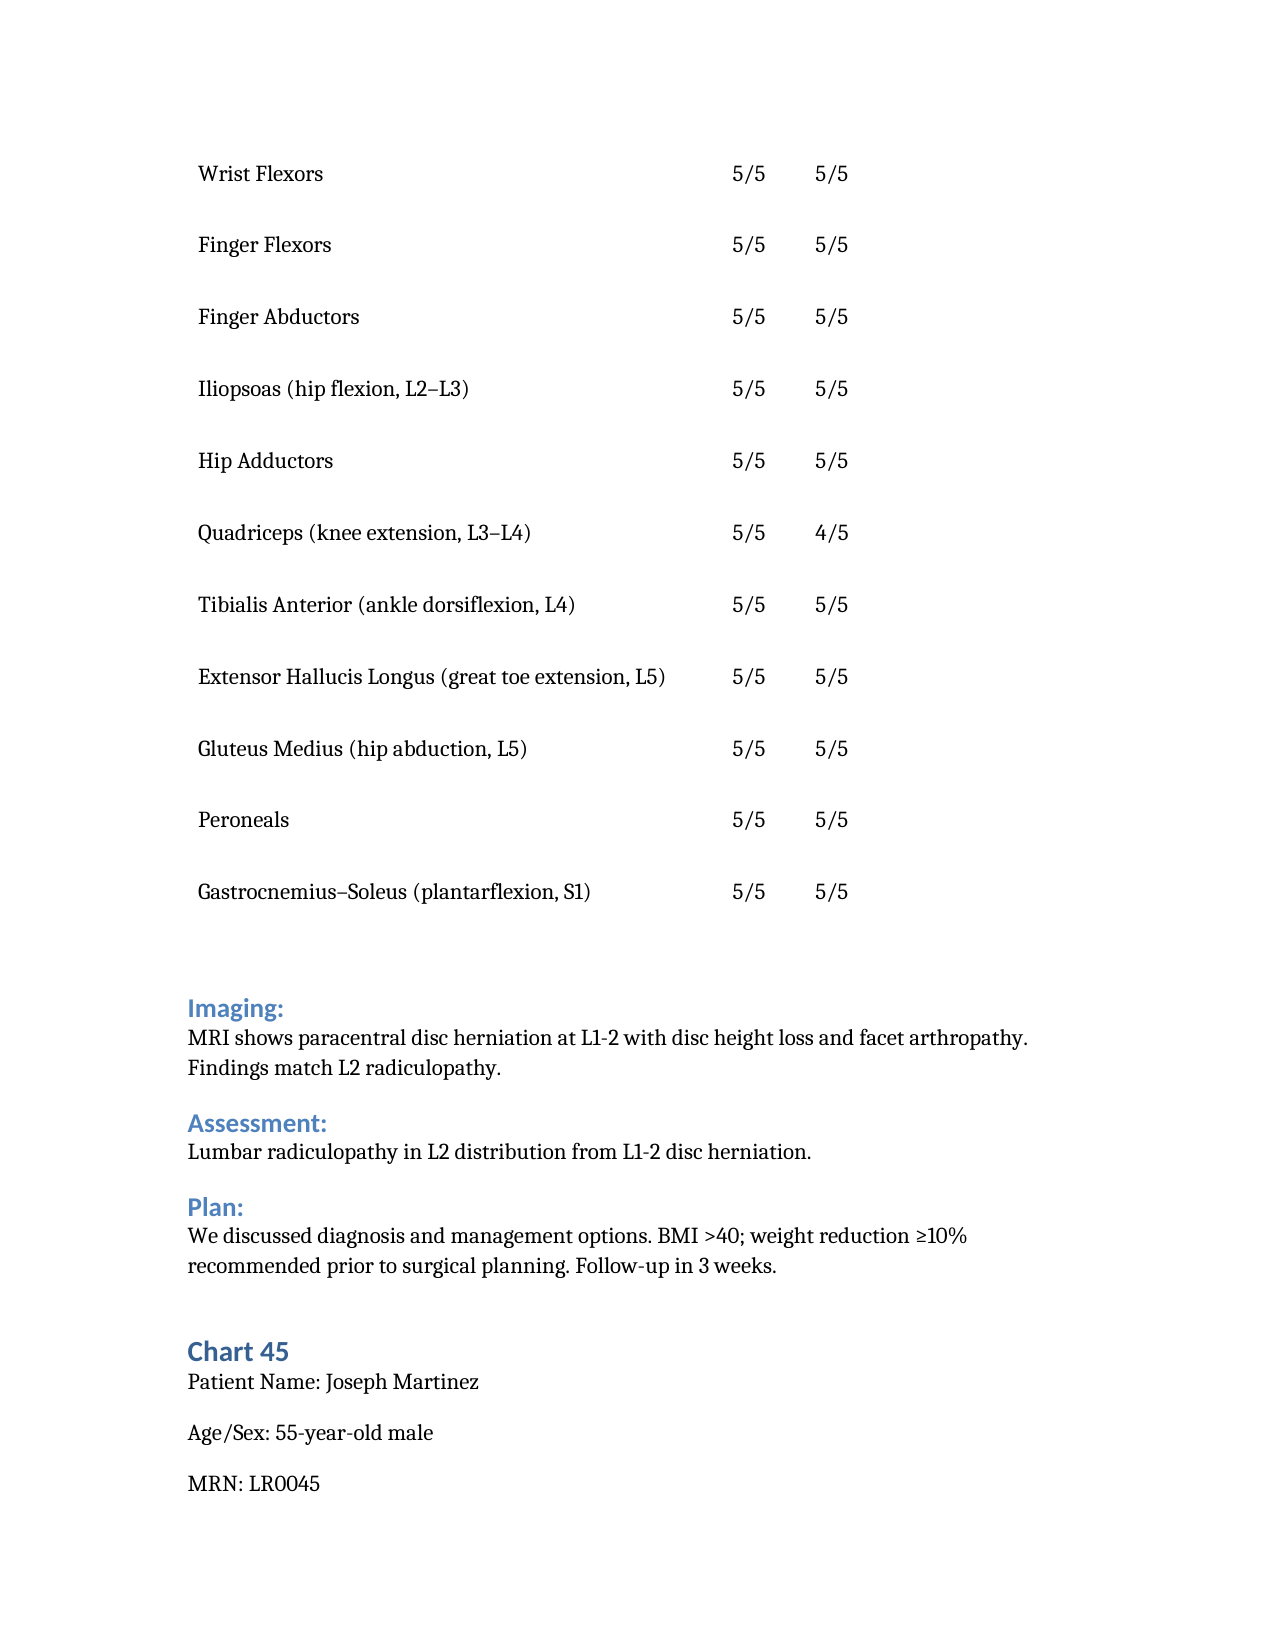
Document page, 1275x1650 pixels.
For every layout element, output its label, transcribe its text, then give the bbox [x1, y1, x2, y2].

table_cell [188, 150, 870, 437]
text MRI shows paracentral disc herniation at L1-2 with disc height loss and facet arthropathy. Findings match L2 radiculopathy. [187, 1025, 1087, 1081]
text MRN: LR0045 [187, 1471, 1087, 1497]
text Age/Sex: 55-year-old male [187, 1420, 1087, 1446]
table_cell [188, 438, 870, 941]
text Lumbar radiculopathy in L2 distribution from L1-2 disc herniation. [187, 1139, 1087, 1165]
subtitle Assessment: [187, 1106, 1087, 1139]
subtitle Imaging: [187, 992, 1087, 1025]
text We discussed diagnosis and management options. BMI >40; weight reduction ≥10% recommended prior to surgical planning. Follow-up in 3 weeks. [187, 1223, 1087, 1279]
subtitle Chart 45 [187, 1333, 1087, 1369]
subtitle Plan: [187, 1190, 1087, 1223]
text Patient Name: Joseph Martinez [187, 1369, 1087, 1395]
